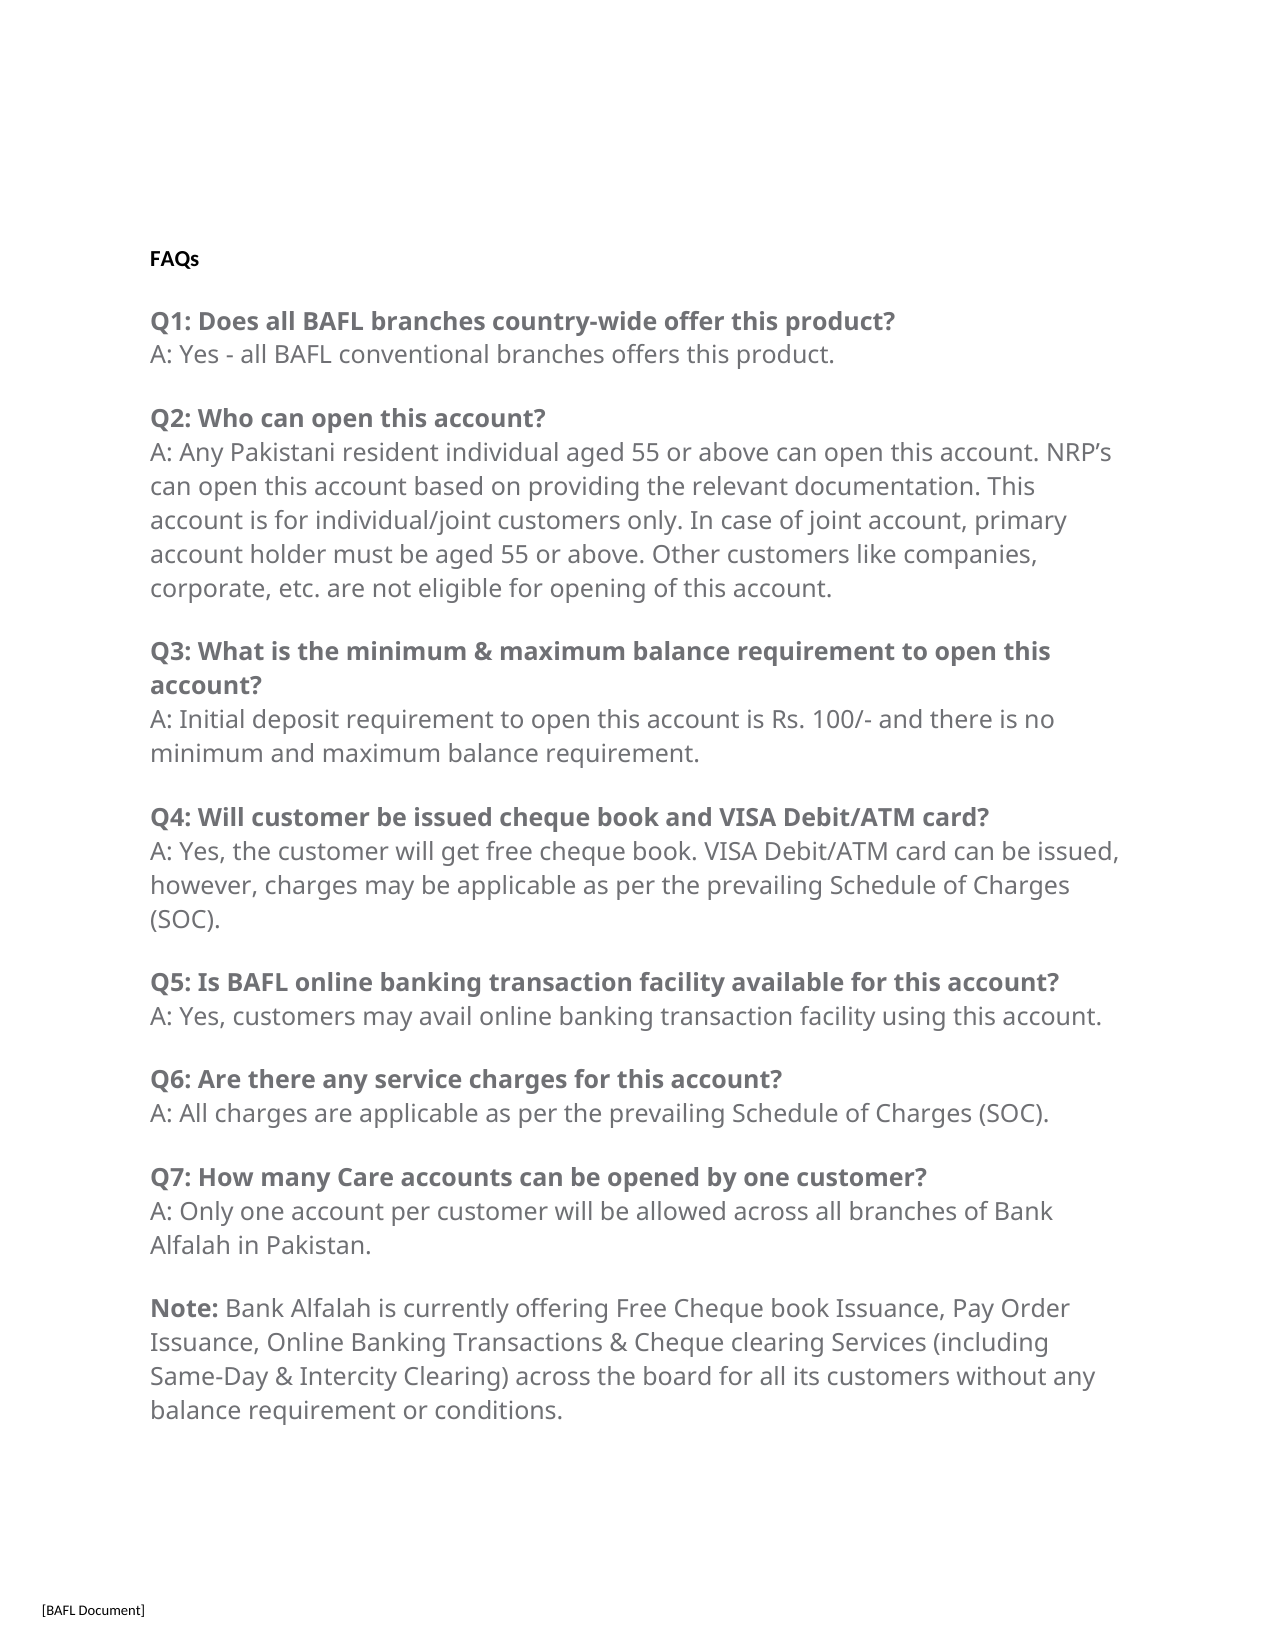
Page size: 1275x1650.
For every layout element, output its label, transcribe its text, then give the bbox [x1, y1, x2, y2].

text Q1: Does all BAFL branches country-wide offer this product? A: Yes - all BAFL conventional branches offers this product. [150, 303, 1125, 371]
text Q5: Is BAFL online banking transaction facility available for this account? A: Yes, customers may avail online banking transaction facility using this account. [150, 965, 1125, 1033]
text Q4: Will customer be issued cheque book and VISA Debit/ATM card? A: Yes, the customer will get free cheque book. VISA Debit/ATM card can be issued, however, charges may be applicable as per the prevailing Schedule of Charges (SOC). [150, 799, 1125, 936]
text Q6: Are there any service charges for this account? A: All charges are applicable as per the prevailing Schedule of Charges (SOC). [150, 1062, 1125, 1130]
text Q7: How many Care accounts can be opened by one customer? A: Only one account per customer will be allowed across all branches of Bank Alfalah in Pakistan. [150, 1159, 1125, 1262]
text FAQs [150, 244, 1125, 272]
text Q3: What is the minimum & maximum balance requirement to open this account? A: Initial deposit requirement to open this account is Rs. 100/- and there is no minimum and maximum balance requirement. [150, 634, 1125, 770]
text Q2: Who can open this account? A: Any Pakistani resident individual aged 55 or above can open this account. NRP’s can open this account based on providing the relevant documentation. This account is for individual/joint customers only. In case of joint account, primary account holder must be aged 55 or above. Other customers like companies, corporate, etc. are not eligible for opening of this account. [150, 400, 1125, 605]
text Note: Bank Alfalah is currently offering Free Cheque book Issuance, Pay Order Issuance, Online Banking Transactions & Cheque clearing Services (including Same-Day & Intercity Clearing) across the board for all its customers without any balance requirement or conditions. [150, 1291, 1125, 1427]
